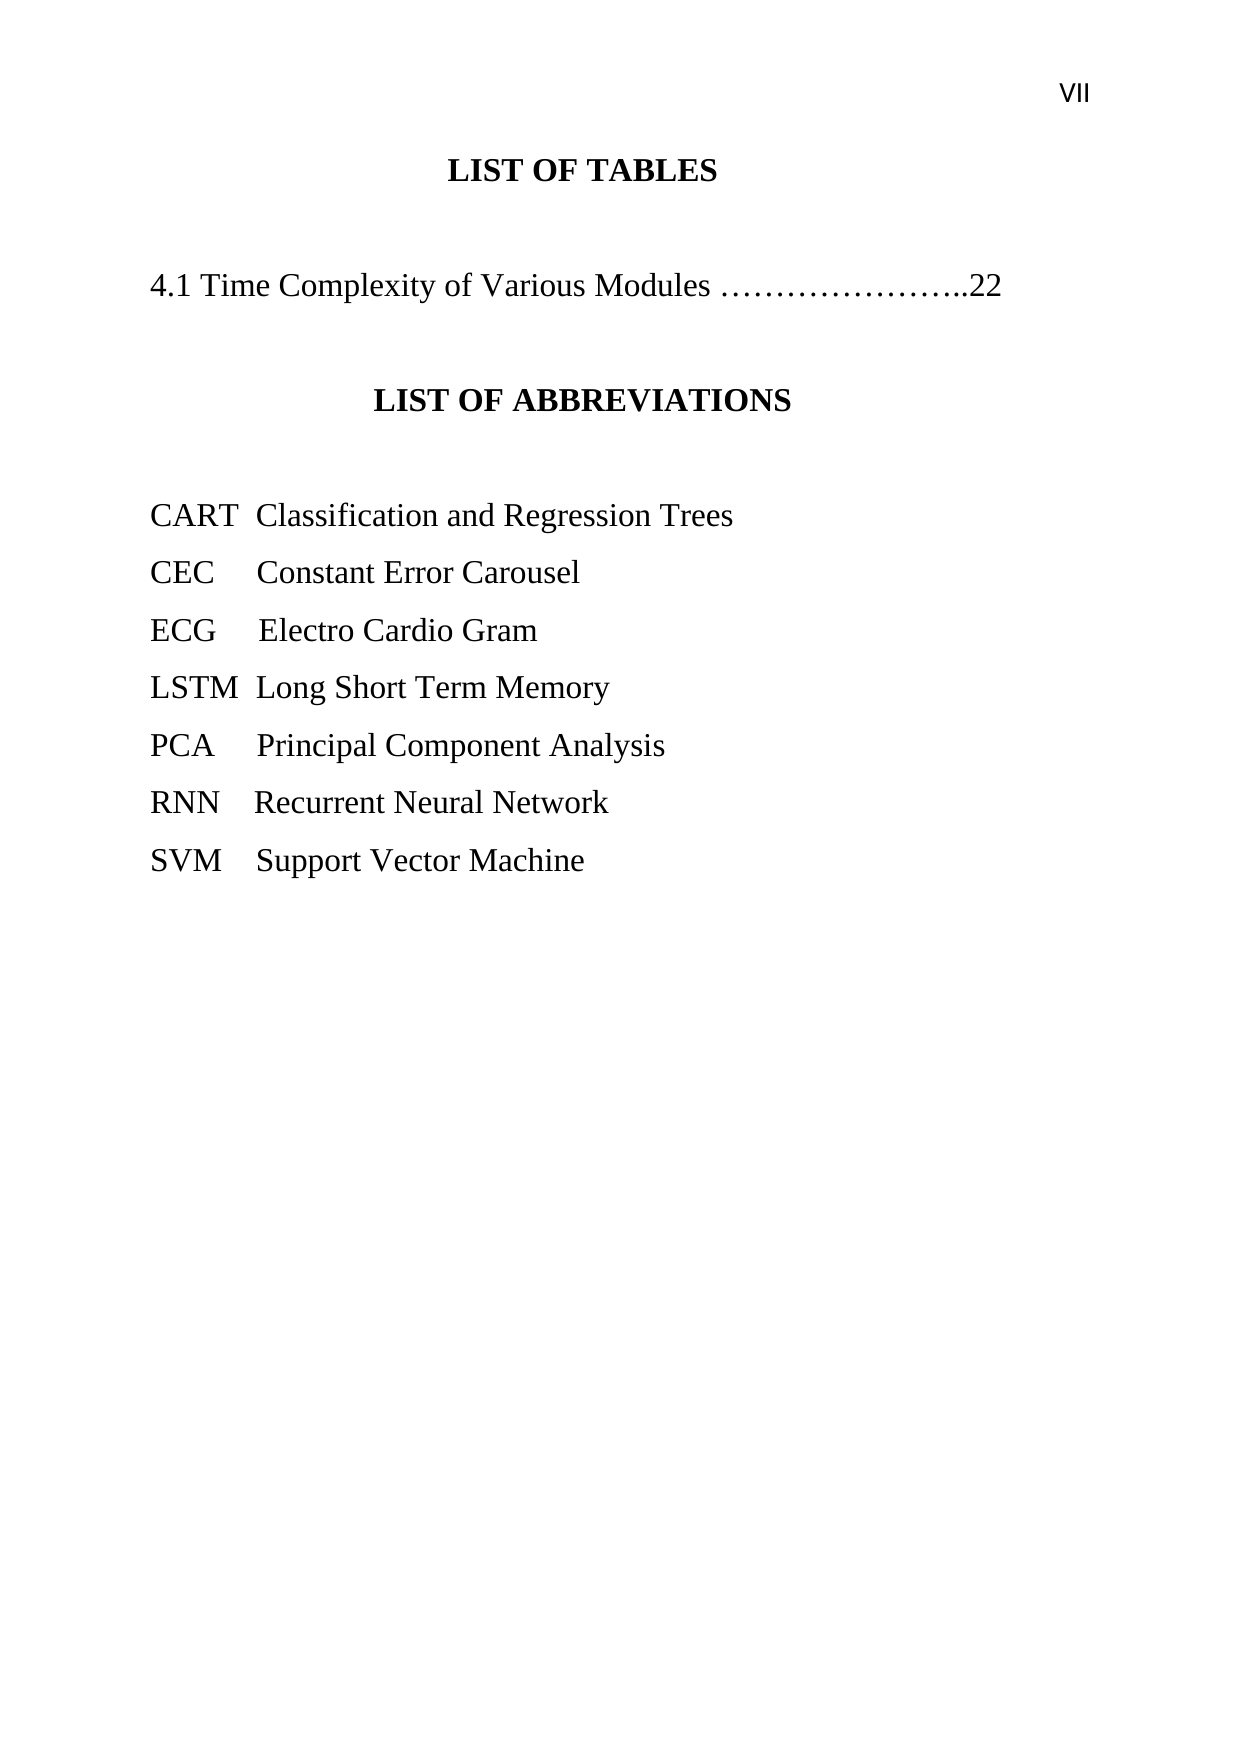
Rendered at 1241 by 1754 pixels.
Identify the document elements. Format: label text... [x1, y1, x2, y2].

text CEC Constant Error Carousel [150, 553, 1015, 591]
text ECG Electro Cardio Gram [150, 610, 1015, 648]
text LSTM Long Short Term Memory [150, 668, 1015, 706]
text RNN Recurrent Neural Network [150, 783, 1015, 821]
text LIST OF ABBREVIATIONS [150, 380, 1015, 418]
text LIST OF TABLES [150, 150, 1015, 188]
text PCA Principal Component Analysis [150, 725, 1015, 763]
text 4.1 Time Complexity of Various Modules …………………..22 [150, 265, 1015, 303]
text CART Classification and Regression Trees [150, 495, 1015, 533]
text SVM Support Vector Machine [150, 840, 1015, 878]
